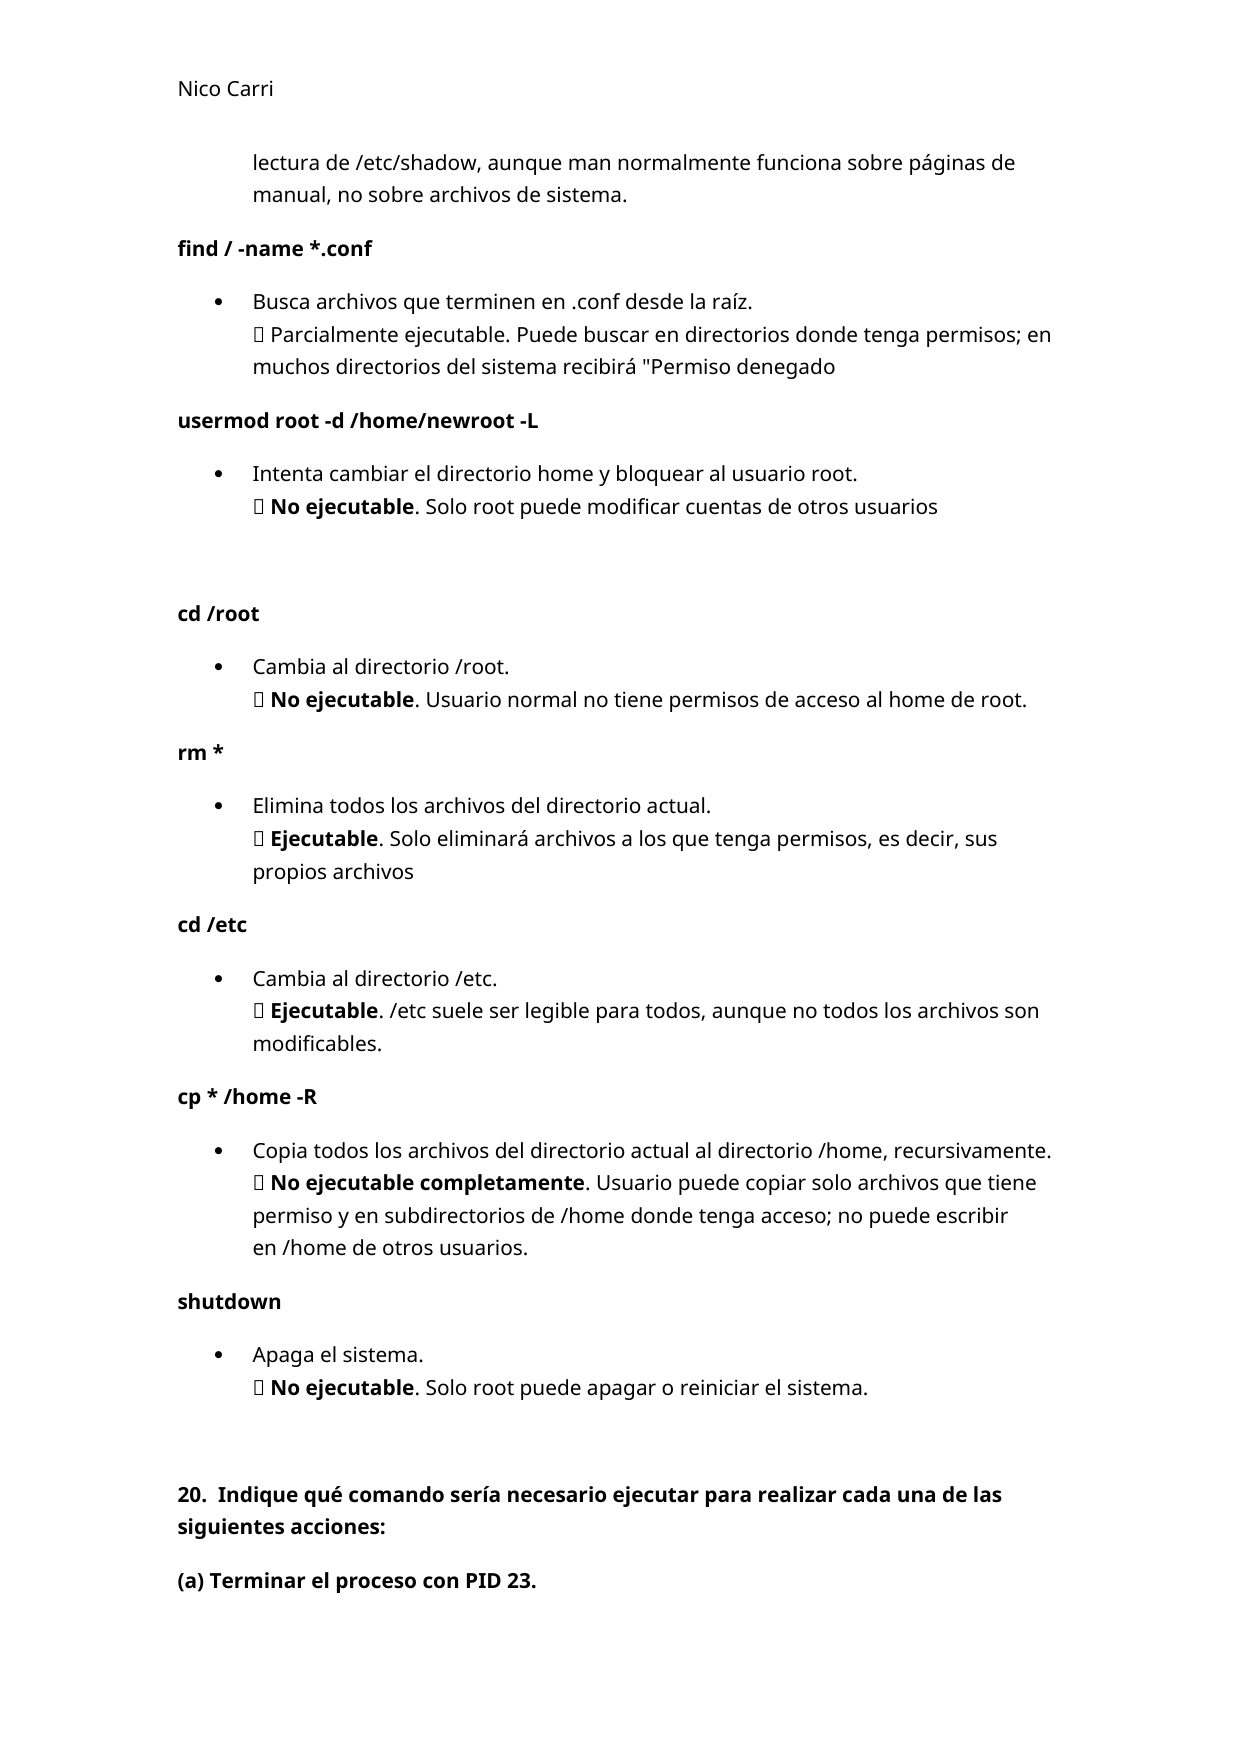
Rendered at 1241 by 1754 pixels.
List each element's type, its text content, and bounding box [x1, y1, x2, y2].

text 20. Indique qué comando sería necesario ejecutar para realizar cada una de las siguientes acciones: [177, 1480, 1063, 1541]
list Intenta cambiar el directorio home y bloquear al usuario root. ❌ No ejecutable. Solo root puede modificar cuentas de otros usuarios [215, 459, 1063, 520]
text rm * [177, 738, 1063, 767]
list Cambia al directorio /root. ❌ No ejecutable. Usuario normal no tiene permisos de acceso al home de root. [215, 652, 1063, 713]
text (a) Terminar el proceso con PID 23. [177, 1566, 1063, 1594]
text usermod root -d /home/newroot -L [177, 406, 1063, 434]
list Elimina todos los archivos del directorio actual. ✅ Ejecutable. Solo eliminará archivos a los que tenga permisos, es decir, sus propios archivos [215, 792, 1063, 885]
text cp * /home -R [177, 1082, 1063, 1111]
list Busca archivos que terminen en .conf desde la raíz. ✅ Parcialmente ejecutable. Puede buscar en directorios donde tenga permisos; en muchos directorios del sistema recibirá "Permiso denegado [215, 287, 1063, 381]
text cd /root [177, 599, 1063, 627]
text cd /etc [177, 910, 1063, 939]
list Apaga el sistema. ❌ No ejecutable. Solo root puede apagar o reiniciar el sistema. [215, 1340, 1063, 1401]
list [215, 148, 1063, 209]
list Cambia al directorio /etc. ✅ Ejecutable. /etc suele ser legible para todos, aunque no todos los archivos son modificables. [215, 964, 1063, 1057]
text find / -name *.conf [177, 234, 1063, 262]
text shutdown [177, 1287, 1063, 1315]
list Copia todos los archivos del directorio actual al directorio /home, recursivamente. ❌ No ejecutable completamente. Usuario puede copiar solo archivos que tiene permiso y en subdirectorios de /home donde tenga acceso; no puede escribir en /home de otros usuarios. [215, 1136, 1063, 1262]
